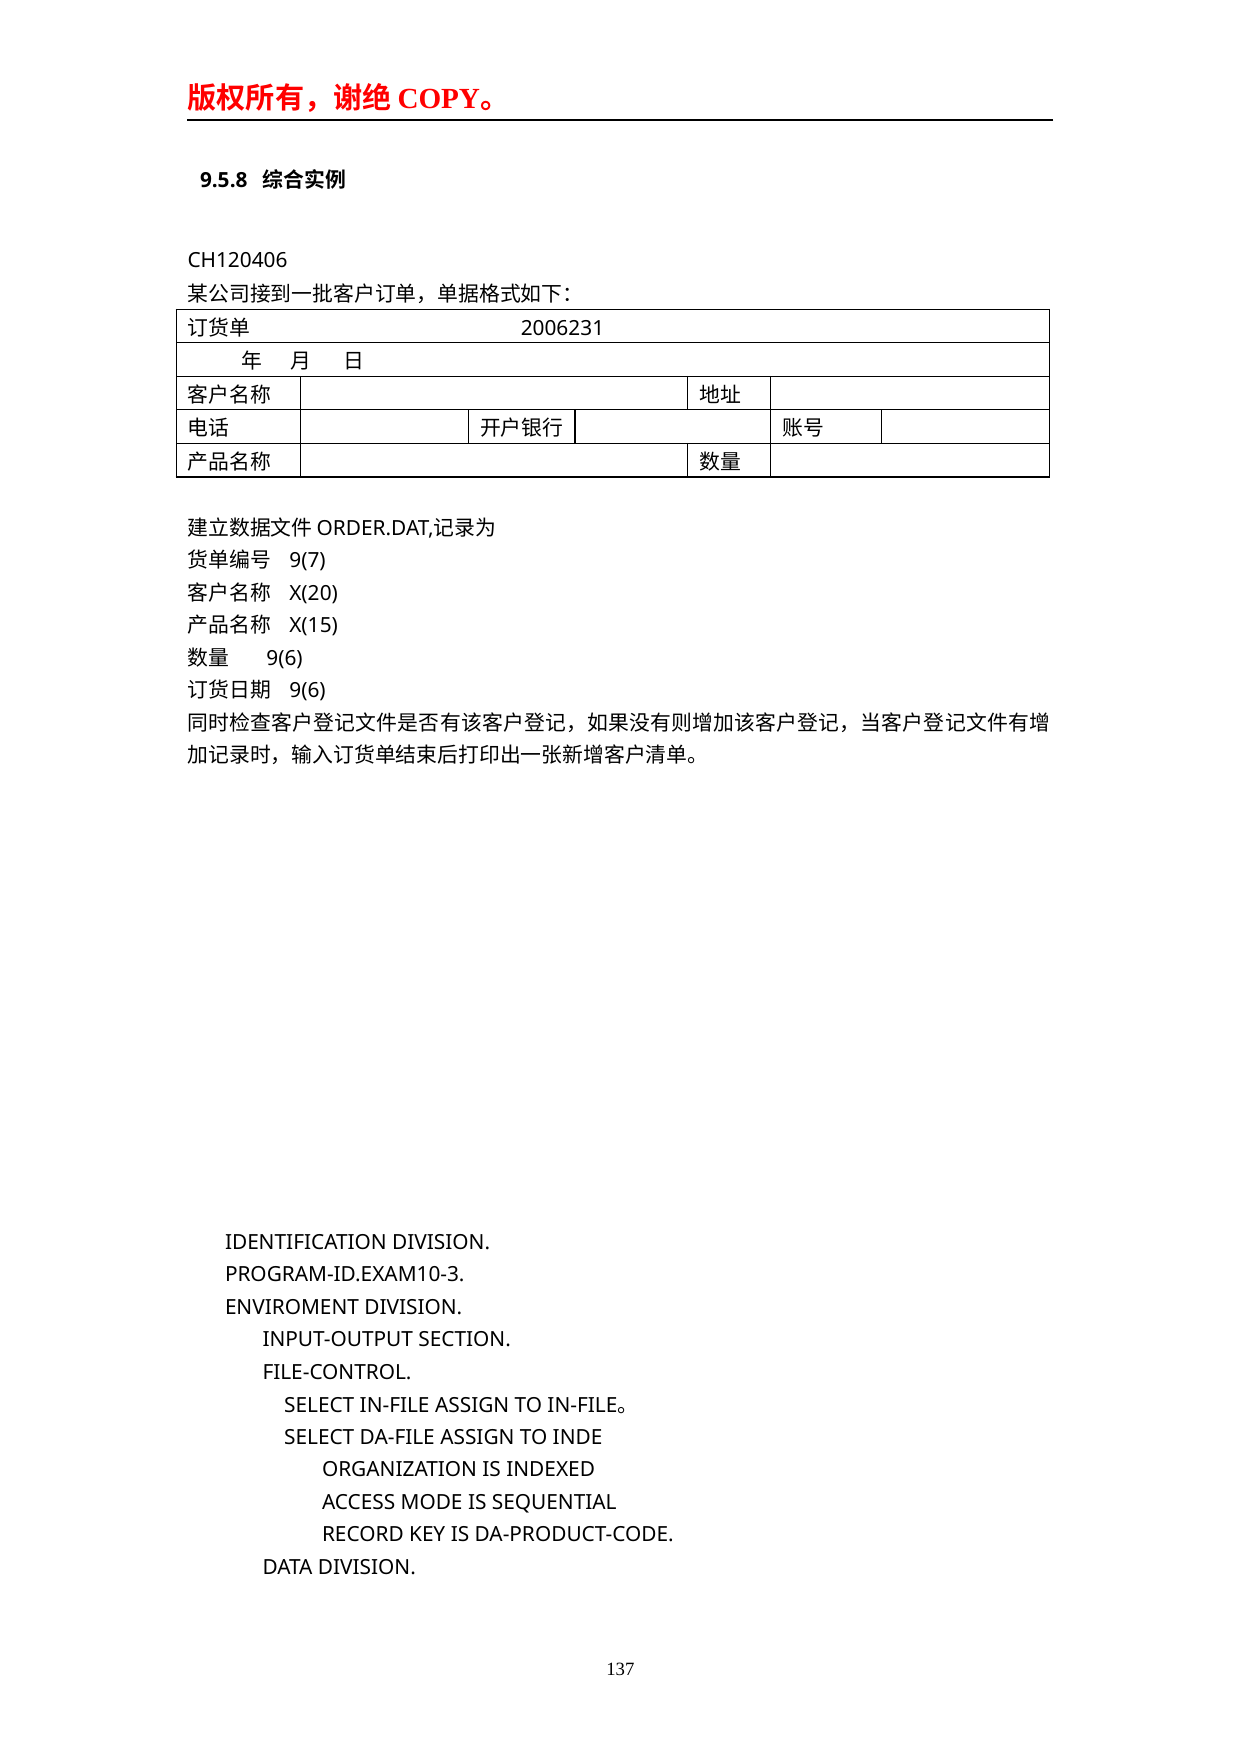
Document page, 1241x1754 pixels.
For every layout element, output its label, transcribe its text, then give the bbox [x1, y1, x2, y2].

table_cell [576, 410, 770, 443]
text ENVIROMENT DIVISION. [187, 1290, 1053, 1322]
text DATA DIVISION. [187, 1550, 1053, 1582]
text 客户名称 X(20) [187, 575, 1053, 607]
text INPUT-OUTPUT SECTION. [187, 1322, 1053, 1355]
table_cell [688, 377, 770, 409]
text RECORD KEY IS DA-PRODUCT-CODE. [187, 1517, 1053, 1550]
text ACCESS MODE IS SEQUENTIAL [187, 1485, 1053, 1517]
text 产品名称 X(15) [187, 607, 1053, 640]
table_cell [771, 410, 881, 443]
text 建立数据文件ORDER.DAT,记录为 [187, 510, 1053, 542]
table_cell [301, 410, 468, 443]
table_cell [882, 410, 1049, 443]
text 数量 9(6) [187, 640, 1053, 672]
text IDENTIFICATION DIVISION. [187, 1225, 1053, 1257]
text ORGANIZATION IS INDEXED [187, 1452, 1053, 1485]
text FILE-CONTROL. [187, 1355, 1053, 1387]
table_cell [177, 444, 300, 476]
text 货单编号 9(7) [187, 542, 1053, 575]
text SELECT IN-FILE ASSIGN TO IN-FILE。 [187, 1387, 1053, 1420]
text 某公司接到一批客户订单，单据格式如下： [187, 276, 1053, 309]
subtitle 综合实例 [200, 162, 1053, 194]
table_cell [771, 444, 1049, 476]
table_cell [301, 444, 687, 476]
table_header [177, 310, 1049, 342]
text PROGRAM-ID.EXAM10-3. [187, 1257, 1053, 1290]
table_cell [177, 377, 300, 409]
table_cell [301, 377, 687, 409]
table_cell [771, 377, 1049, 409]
text 订货日期 9(6) [187, 672, 1053, 705]
text CH120406 [187, 244, 1053, 276]
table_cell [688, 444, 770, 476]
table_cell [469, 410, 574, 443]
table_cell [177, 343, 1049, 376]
text SELECT DA-FILE ASSIGN TO INDE [187, 1420, 1053, 1452]
text 同时检查客户登记文件是否有该客户登记，如果没有则增加该客户登记，当客户登记文件有增加记录时，输入订货单结束后打印出一张新增客户清单。 [187, 705, 1053, 770]
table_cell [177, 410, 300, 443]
